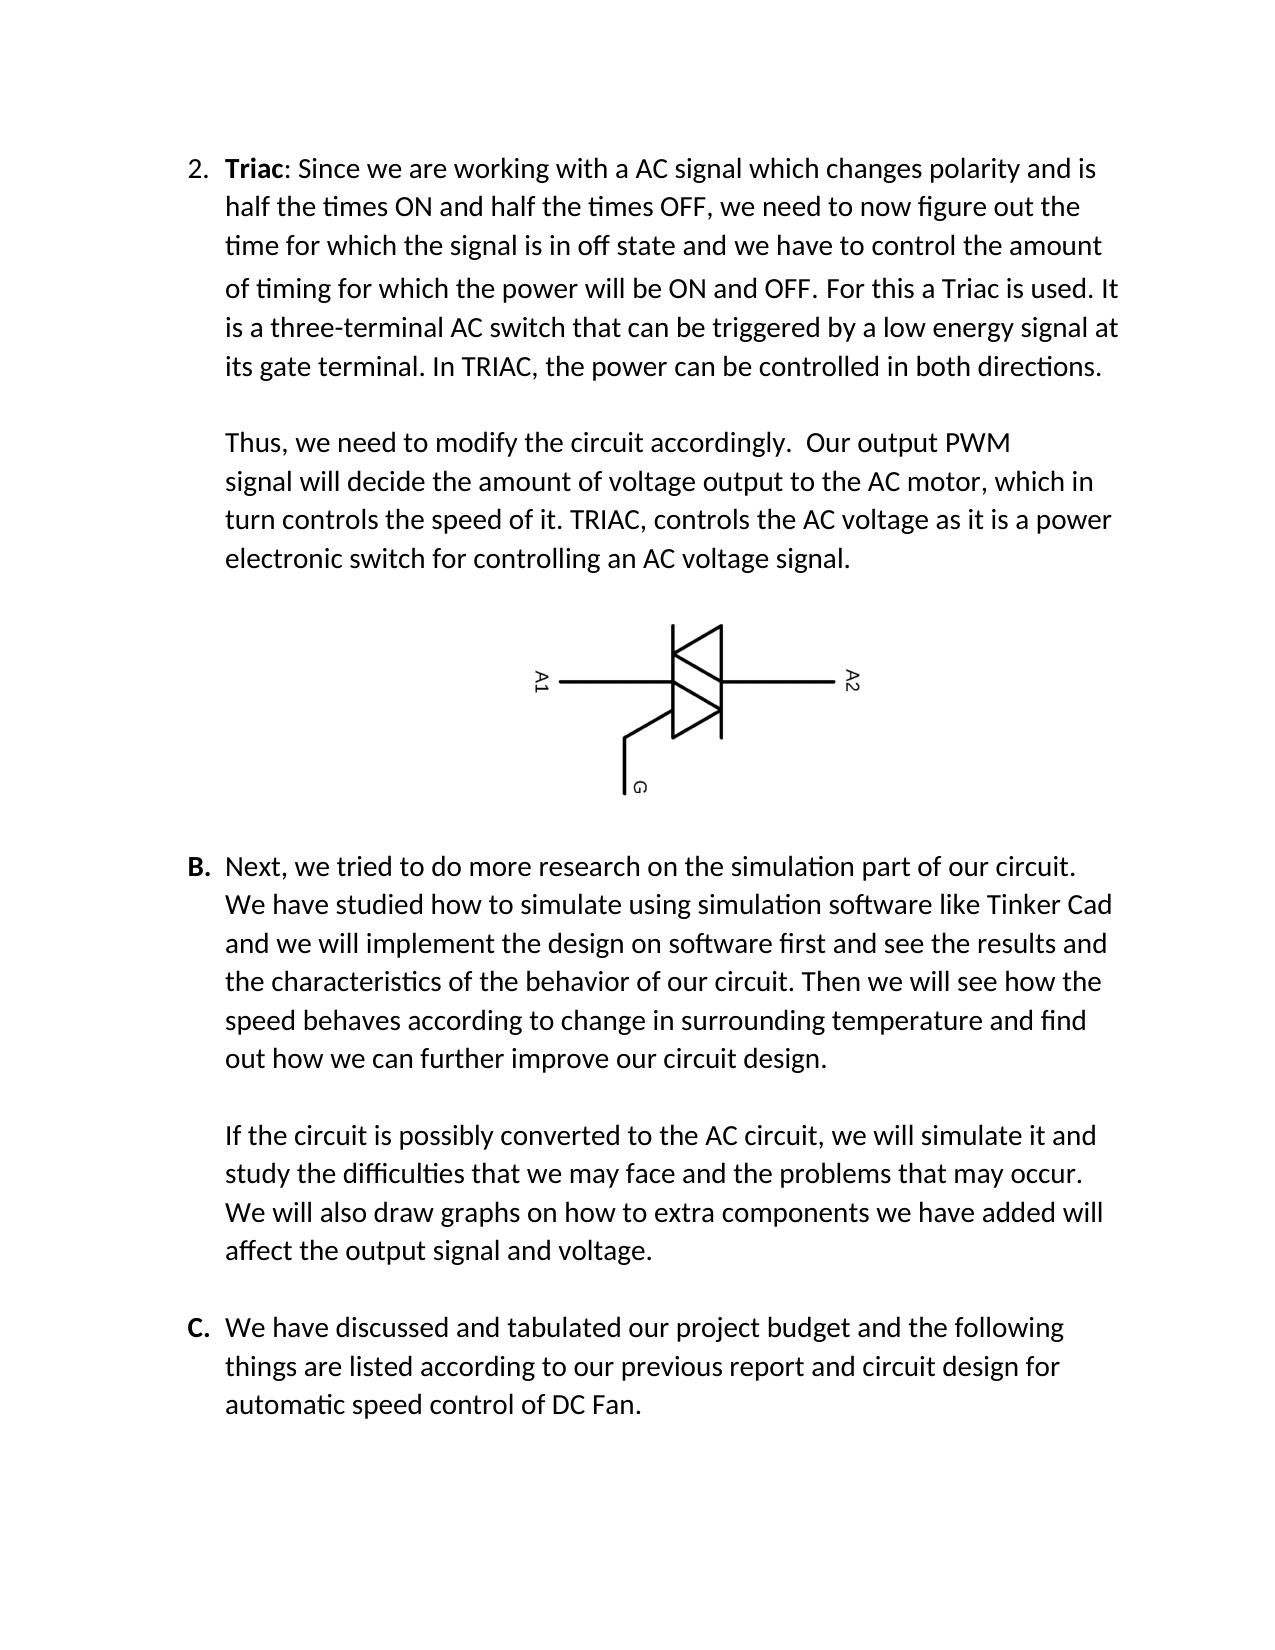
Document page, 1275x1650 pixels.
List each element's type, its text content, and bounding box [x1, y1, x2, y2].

list Next, we tried to do more research on the simulation part of our circuit. [187, 848, 1125, 884]
list If the circuit is possibly converted to the AC circuit, we will simulate it and study the difficulties that we may face and the problems that may occur. We will also draw graphs on how to extra components we have added will affect the output signal and voltage. [225, 1117, 1125, 1268]
list We have studied how to simulate using simulation software like Tinker Cad and we will implement the design on software first and see the results and the characteristics of the behavior of our circuit. Then we will see how the speed behaves according to change in surrounding temperature and find out how we can further improve our circuit design. [225, 886, 1125, 1076]
picture [526, 579, 867, 807]
list Triac: Since we are working with a AC signal which changes polarity and is half the times ON and half the times OFF, we need to now figure out the time for which the signal is in off state and we have to control the amount of timing for which the power will be ON and OFF. For this a Triac is used. It is a three-terminal AC switch that can be triggered by a low energy signal at its gate terminal. In TRIAC, the power can be controlled in both directions. [187, 150, 1125, 383]
list We have discussed and tabulated our project budget and the following things are listed according to our previous report and circuit design for automatic speed control of DC Fan. [187, 1309, 1125, 1422]
list Thus, we need to modify the circuit accordingly. Our output PWM signal will decide the amount of voltage output to the AC motor, which in turn controls the speed of it. TRIAC, controls the AC voltage as it is a power electronic switch for controlling an AC voltage signal. [225, 424, 1125, 576]
